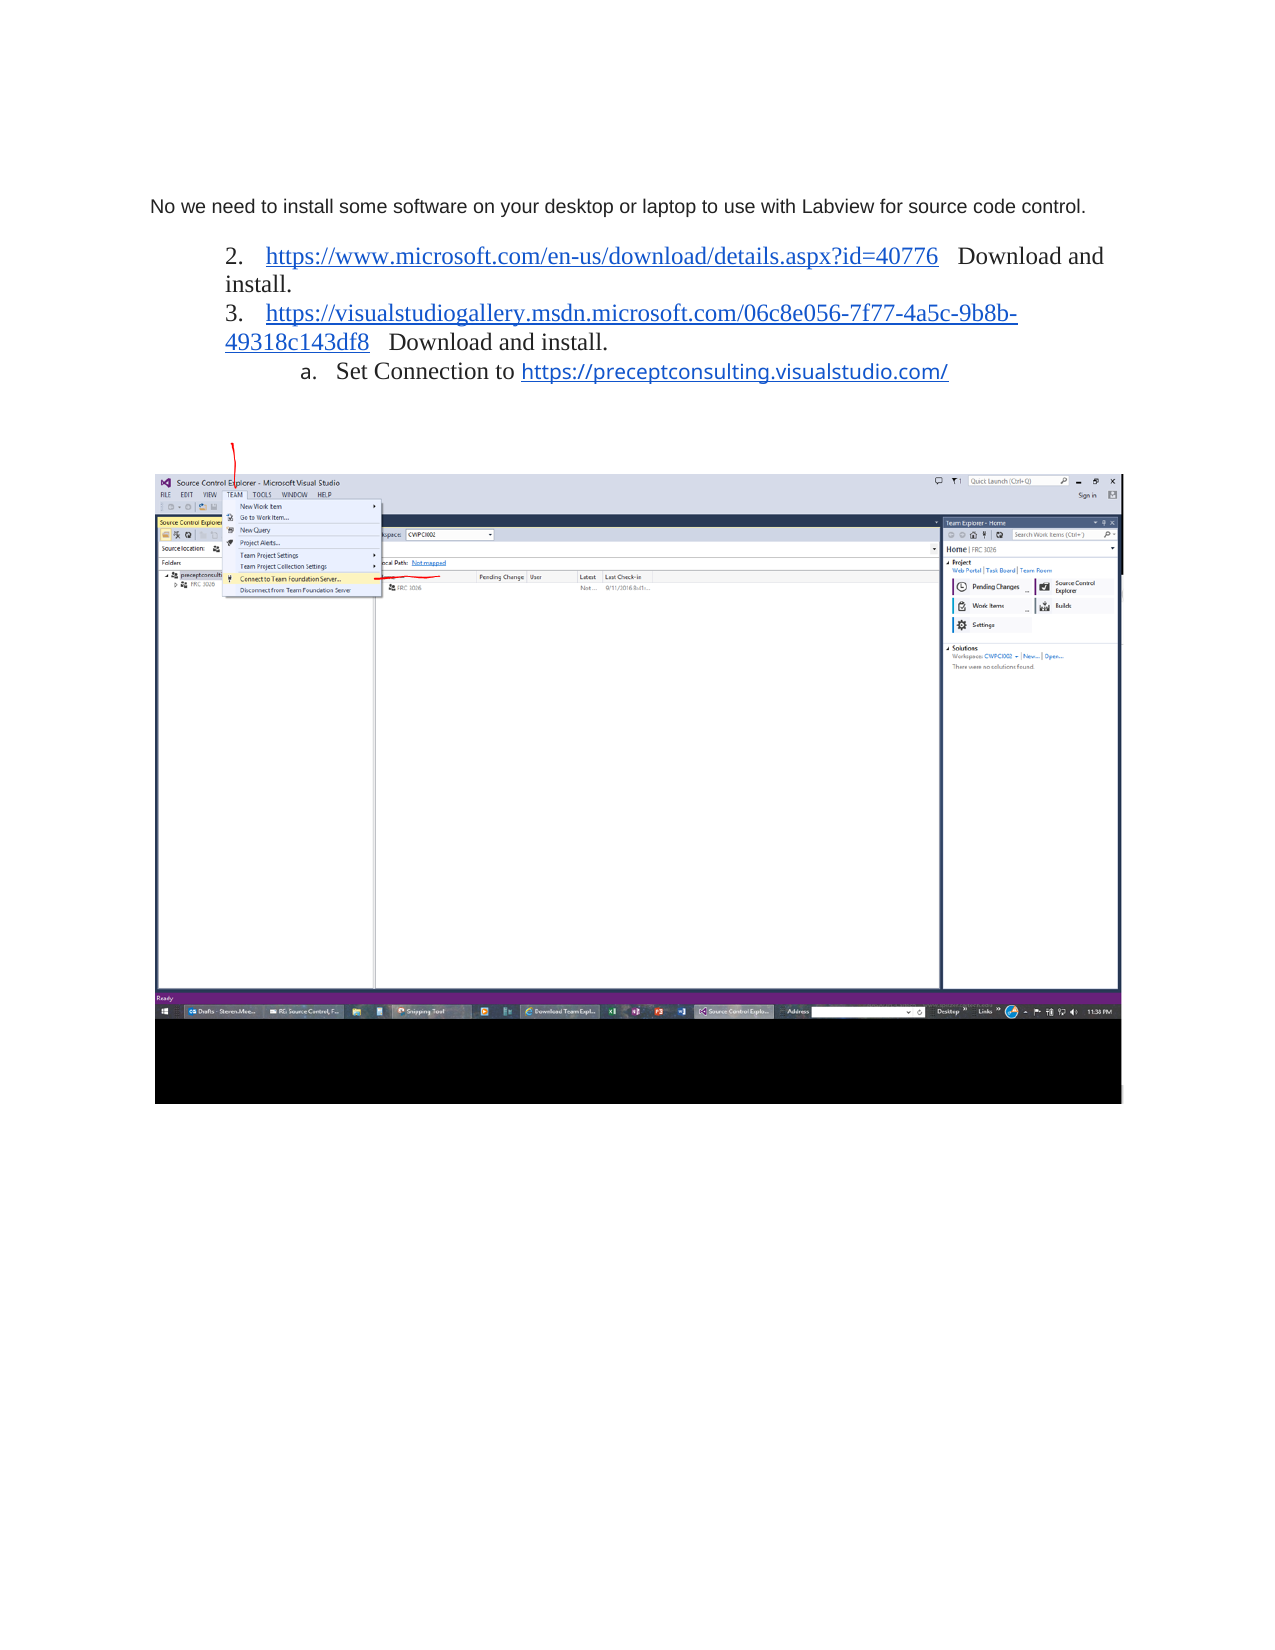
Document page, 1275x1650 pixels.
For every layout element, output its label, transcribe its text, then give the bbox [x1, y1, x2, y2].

text 3. https://visualstudiogallery.msdn.microsoft.com/06c8e056-7f77-4a5c-9b8b-49318c143df8 Download and install. [225, 298, 1125, 356]
text 2. https://www.microsoft.com/en-us/download/details.aspx?id=40776 Download and install. [225, 241, 1125, 298]
text a. Set Connection to https://preceptconsulting.visualstudio.com/ [300, 356, 1125, 385]
text No we need to install some software on your desktop or laptop to use with Labview for source code control. [150, 195, 1125, 218]
picture [150, 442, 1124, 1110]
